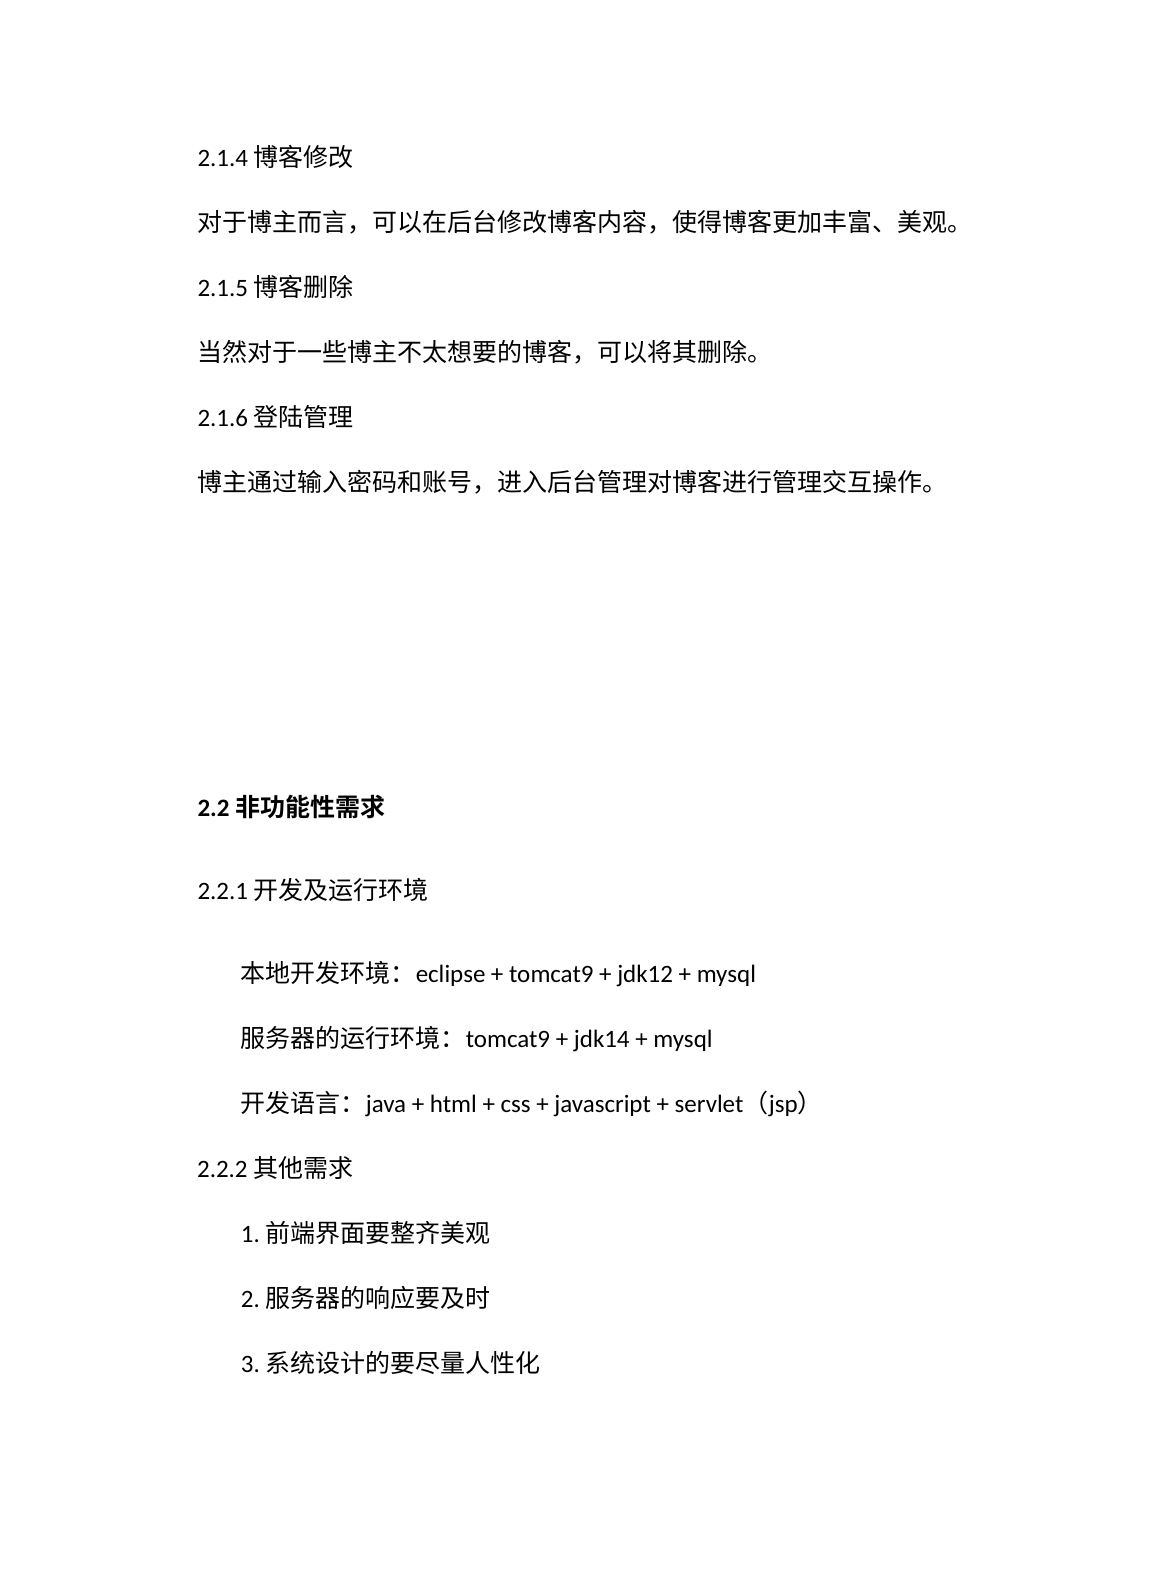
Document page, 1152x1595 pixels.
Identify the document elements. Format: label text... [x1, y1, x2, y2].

list 2.2 非功能性需求 [147, 773, 1039, 838]
list 2.1.6 登陆管理 [147, 383, 1039, 448]
list 本地开发环境：eclipse + tomcat9 + jdk12 + mysql [191, 939, 1039, 1004]
list 2. 服务器的响应要及时 [191, 1264, 1039, 1329]
list 2.2.1 开发及运行环境 [147, 856, 1039, 921]
list 开发语言：java + html + css + javascript + servlet（jsp） [191, 1069, 1039, 1134]
list 2.1.5 博客删除 [147, 253, 1039, 318]
list 对于博主而言，可以在后台修改博客内容，使得博客更加丰富、美观。 [147, 188, 1039, 253]
list 1. 前端界面要整齐美观 [191, 1199, 1039, 1264]
list 3. 系统设计的要尽量人性化 [191, 1329, 1039, 1394]
list 博主通过输入密码和账号，进入后台管理对博客进行管理交互操作。 [147, 448, 1039, 513]
list 服务器的运行环境：tomcat9 + jdk14 + mysql [191, 1004, 1039, 1069]
list 2.2.2 其他需求 [147, 1134, 1039, 1199]
list 当然对于一些博主不太想要的博客，可以将其删除。 [147, 318, 1039, 383]
list 2.1.4 博客修改 [147, 123, 1039, 188]
